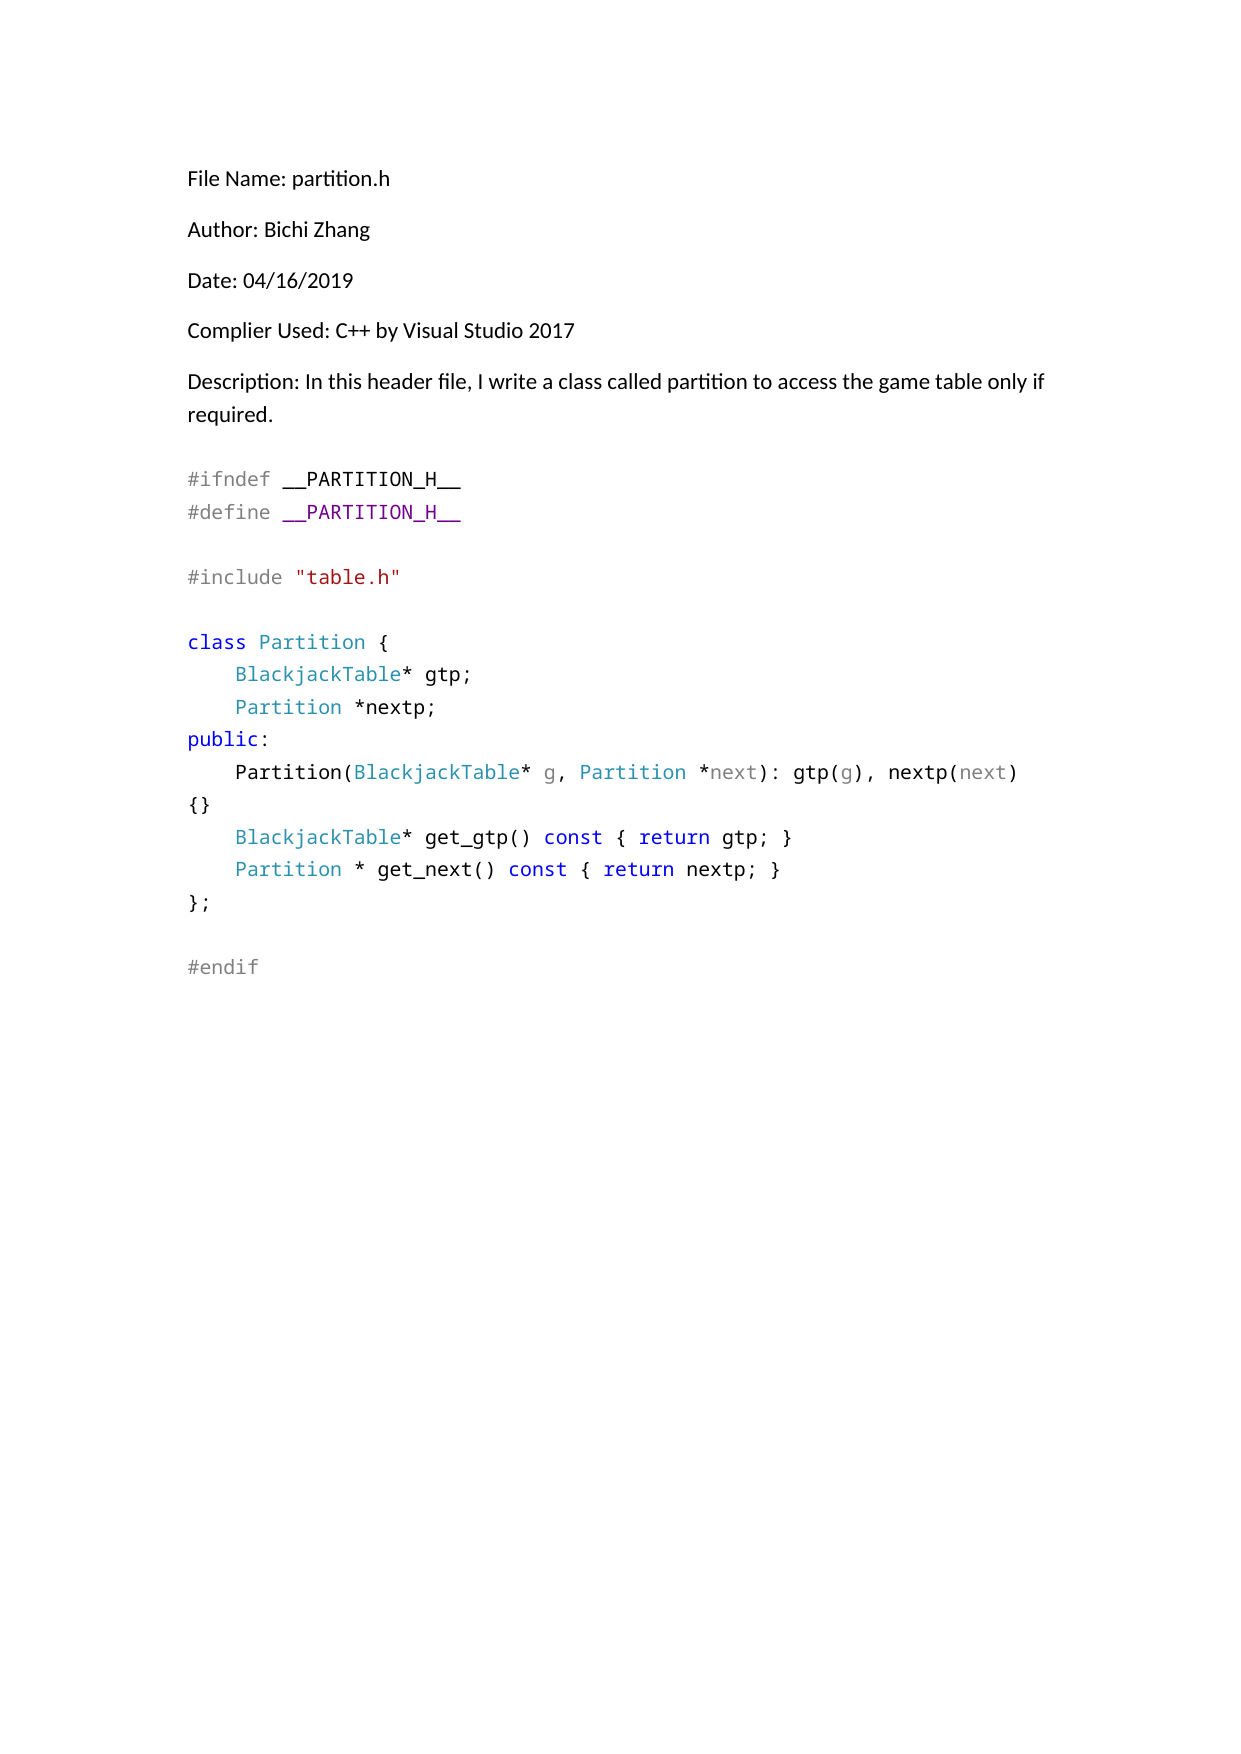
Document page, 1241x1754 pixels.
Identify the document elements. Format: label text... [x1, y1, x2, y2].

text BlackjackTable* gtp; [187, 658, 1053, 690]
text #define __PARTITION_H__ [187, 495, 1053, 528]
text Partition *nextp; [187, 690, 1053, 723]
text Date: 04/16/2019 [187, 264, 1053, 296]
text #endif [187, 950, 1053, 983]
text }; [187, 885, 1053, 918]
text Partition * get_next() const { return nextp; } [187, 853, 1053, 885]
text Partition(BlackjackTable* g, Partition *next): gtp(g), nextp(next) {} [187, 755, 1053, 820]
text Description: In this header file, I write a class called partition to access the game table only if required. [187, 365, 1053, 430]
text public: [187, 723, 1053, 755]
text #include "table.h" [187, 560, 1053, 593]
text BlackjackTable* get_gtp() const { return gtp; } [187, 820, 1053, 853]
text class Partition { [187, 625, 1053, 658]
text #ifndef __PARTITION_H__ [187, 463, 1053, 495]
text Complier Used: C++ by Visual Studio 2017 [187, 314, 1053, 347]
text Author: Bichi Zhang [187, 213, 1053, 245]
text File Name: partition.h [187, 162, 1053, 194]
